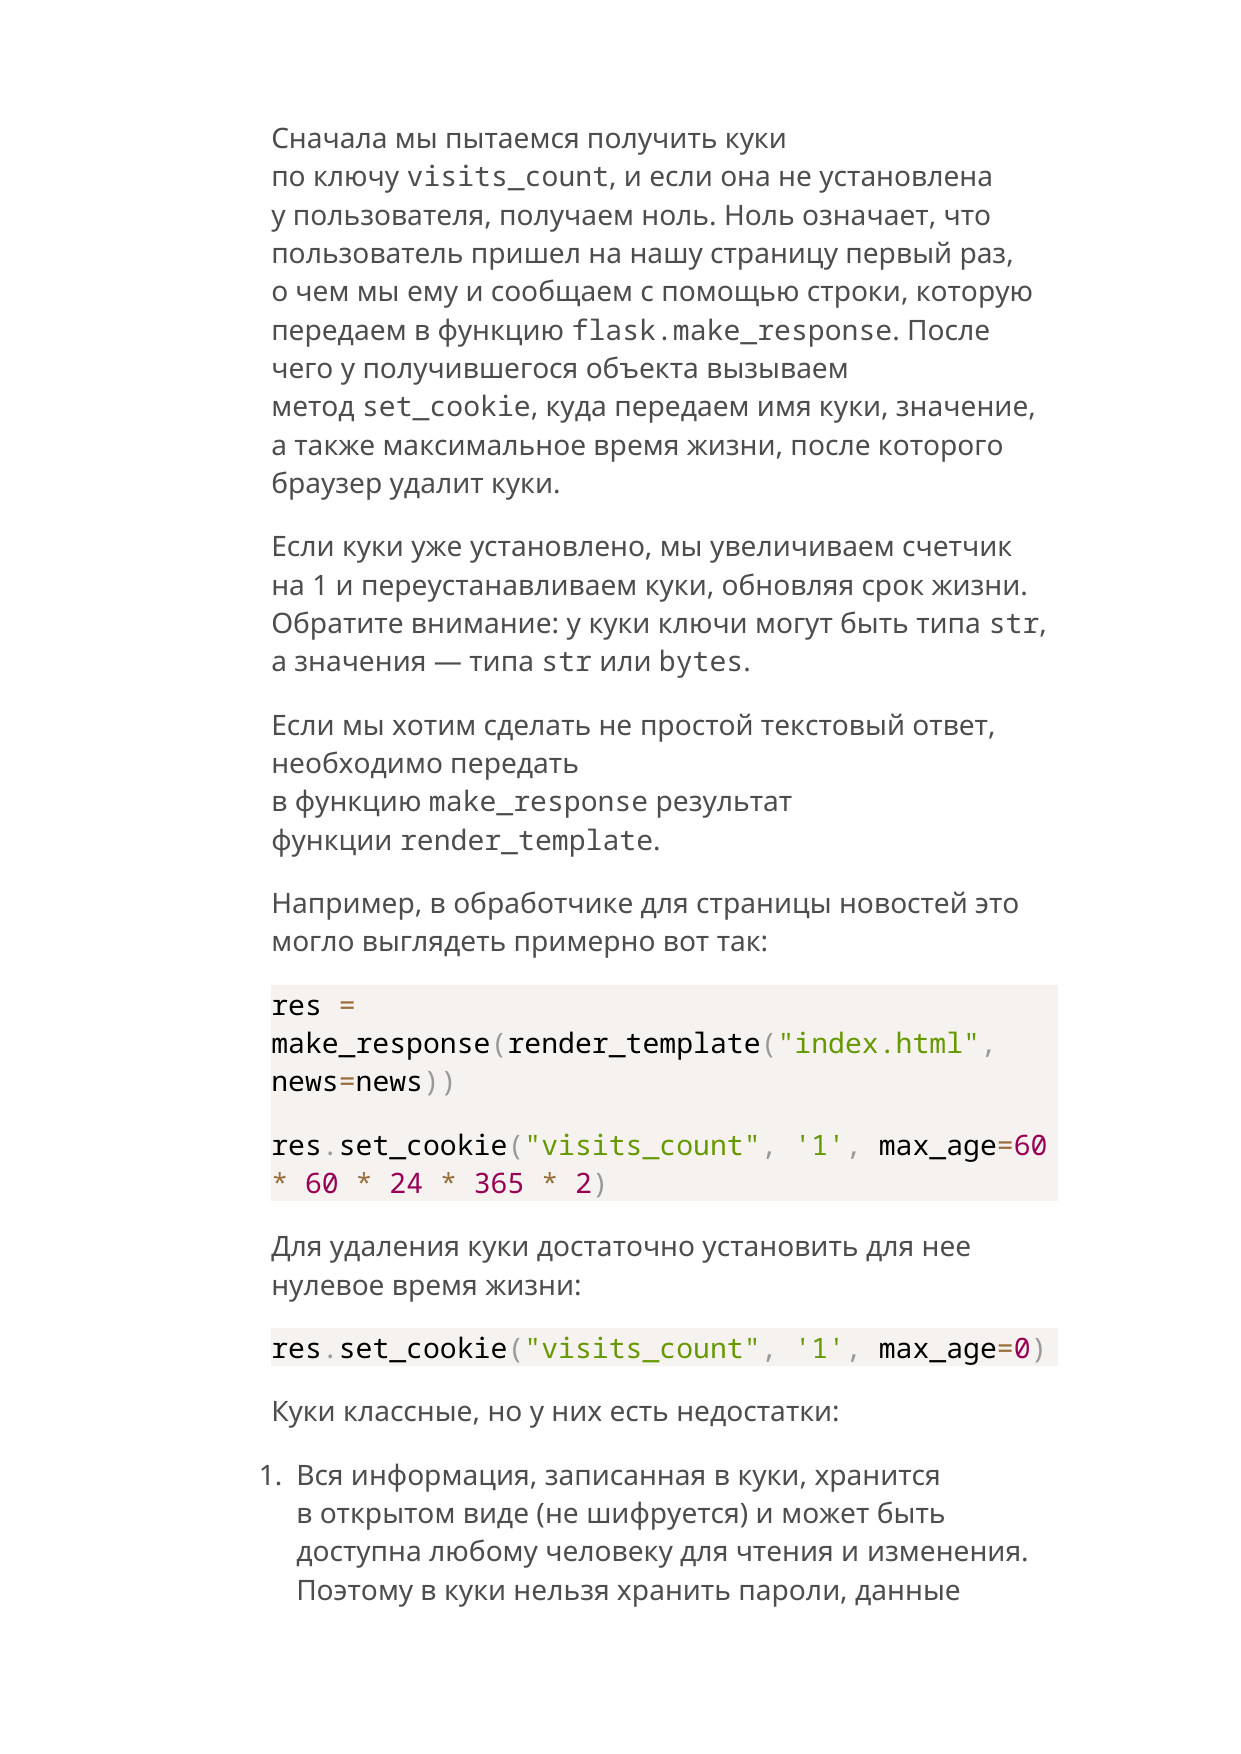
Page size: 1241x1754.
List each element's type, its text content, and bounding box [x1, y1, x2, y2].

text res = make_response(render_template("index.html", news=news)) [271, 985, 1058, 1100]
text res.set_cookie("visits_count", '1', max_age=60 * 60 * 24 * 365 * 2) [271, 1125, 1058, 1201]
text res.set_cookie("visits_count", '1', max_age=0) [271, 1328, 1058, 1366]
text Если куки уже установлено, мы увеличиваем счетчик на 1 и переустанавливаем куки, обновляя срок жизни. Обратите внимание: у куки ключи могут быть типа str, а значения — типа str или bytes. [271, 526, 1058, 680]
text Например, в обработчике для страницы новостей это могло выглядеть примерно вот так: [271, 883, 1058, 960]
text Для удаления куки достаточно установить для нее нулевое время жизни: [271, 1226, 1058, 1303]
text Сначала мы пытаемся получить куки по ключу visits_count, и если она не установлена у пользователя, получаем ноль. Ноль означает, что пользователь пришел на нашу страницу первый раз, о чем мы ему и сообщаем с помощью строки, которую передаем в функцию flask.make_response. После чего у получившегося объекта вызываем метод set_cookie, куда передаем имя куки, значение, а также максимальное время жизни, после которого браузер удалит куки. [271, 118, 1058, 501]
text Куки классные, но у них есть недостатки: [271, 1391, 1058, 1430]
text Если мы хотим сделать не простой текстовый ответ, необходимо передать в функцию make_response результат функции render_template. [271, 705, 1058, 858]
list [258, 1455, 1058, 1608]
